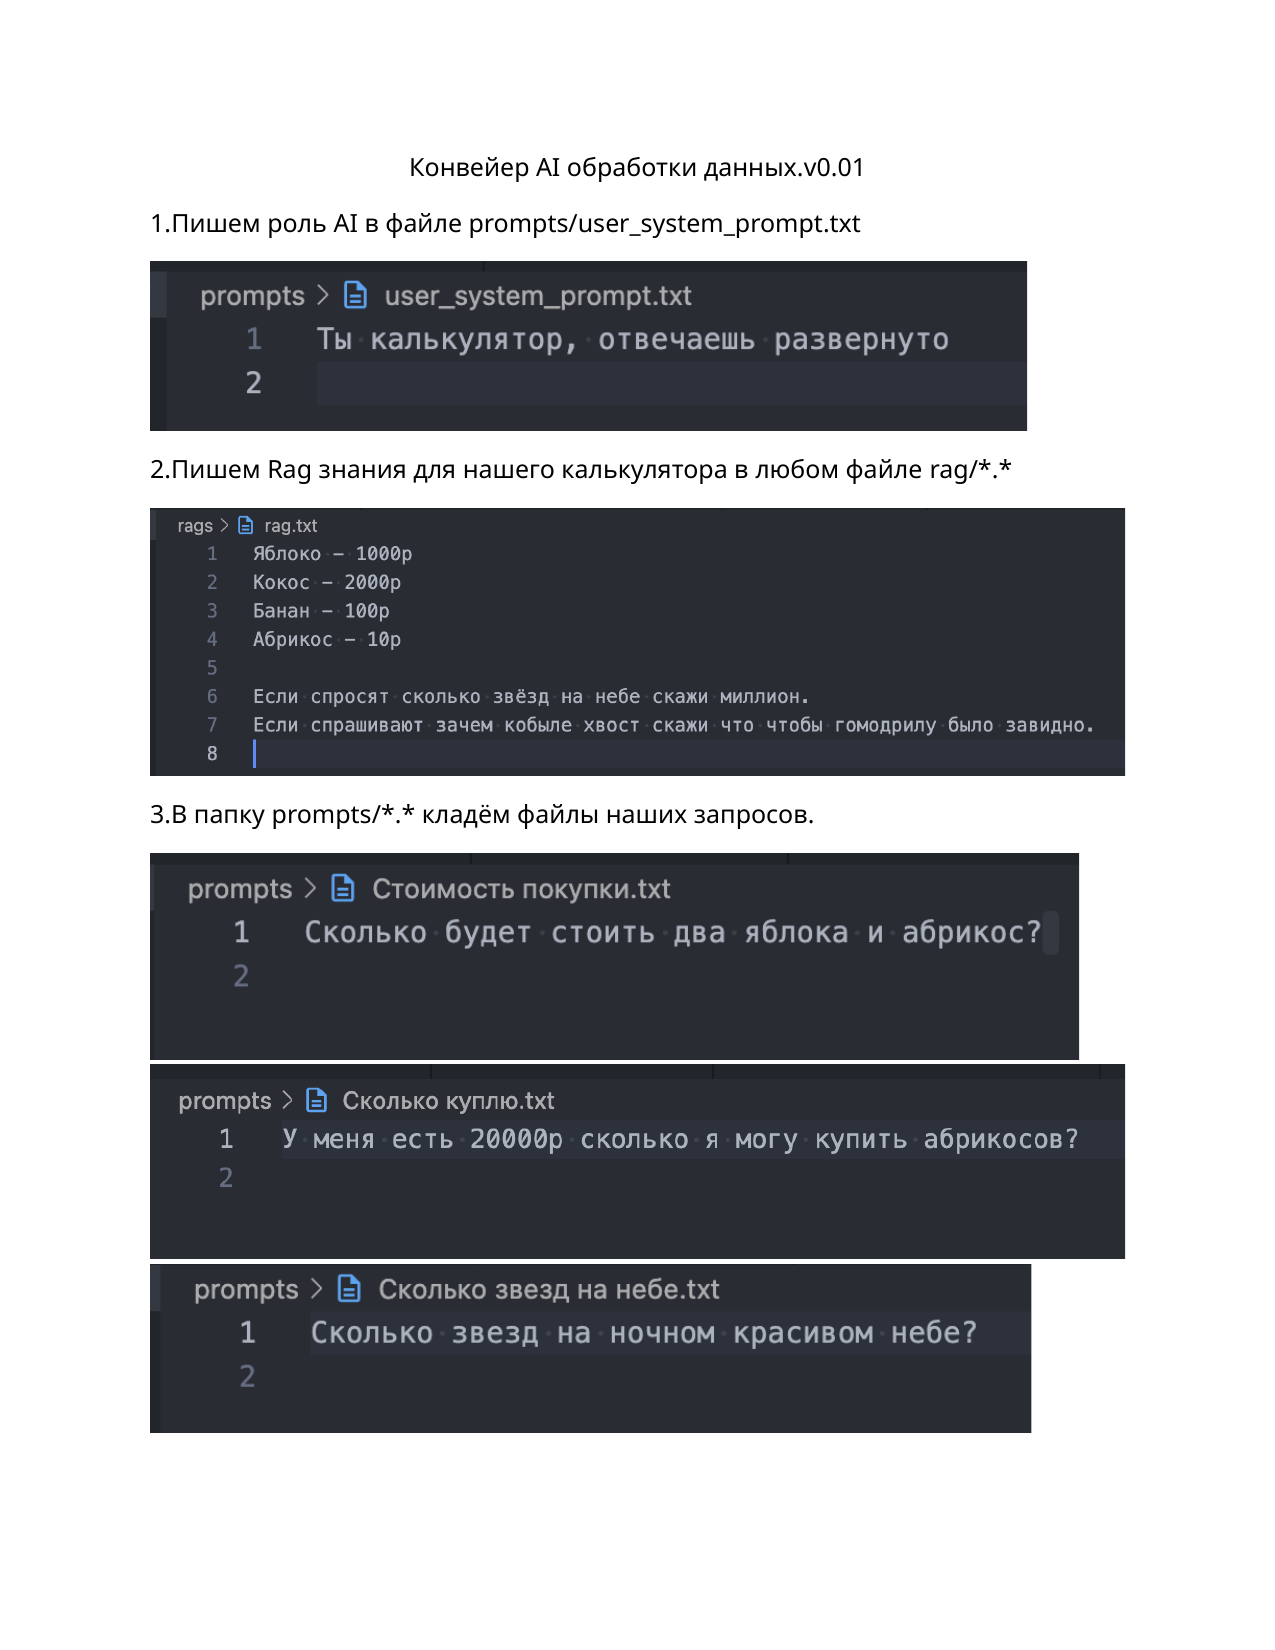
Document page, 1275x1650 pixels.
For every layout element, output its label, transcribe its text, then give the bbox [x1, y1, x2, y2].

picture [150, 508, 1125, 776]
text Конвейер AI обработки данных.v0.01 [150, 150, 1125, 184]
text 2.Пишем Rag знания для нашего калькулятора в любом файле rag/*.* [150, 452, 1125, 486]
text 3.В папку prompts/*.* кладём файлы наших запросов. [150, 797, 1125, 831]
picture [150, 261, 1028, 431]
text 1.Пишем роль AI в файле prompts/user_system_prompt.txt [150, 206, 1125, 240]
picture [150, 1064, 1125, 1259]
picture [150, 1264, 1032, 1433]
picture [150, 853, 1080, 1060]
